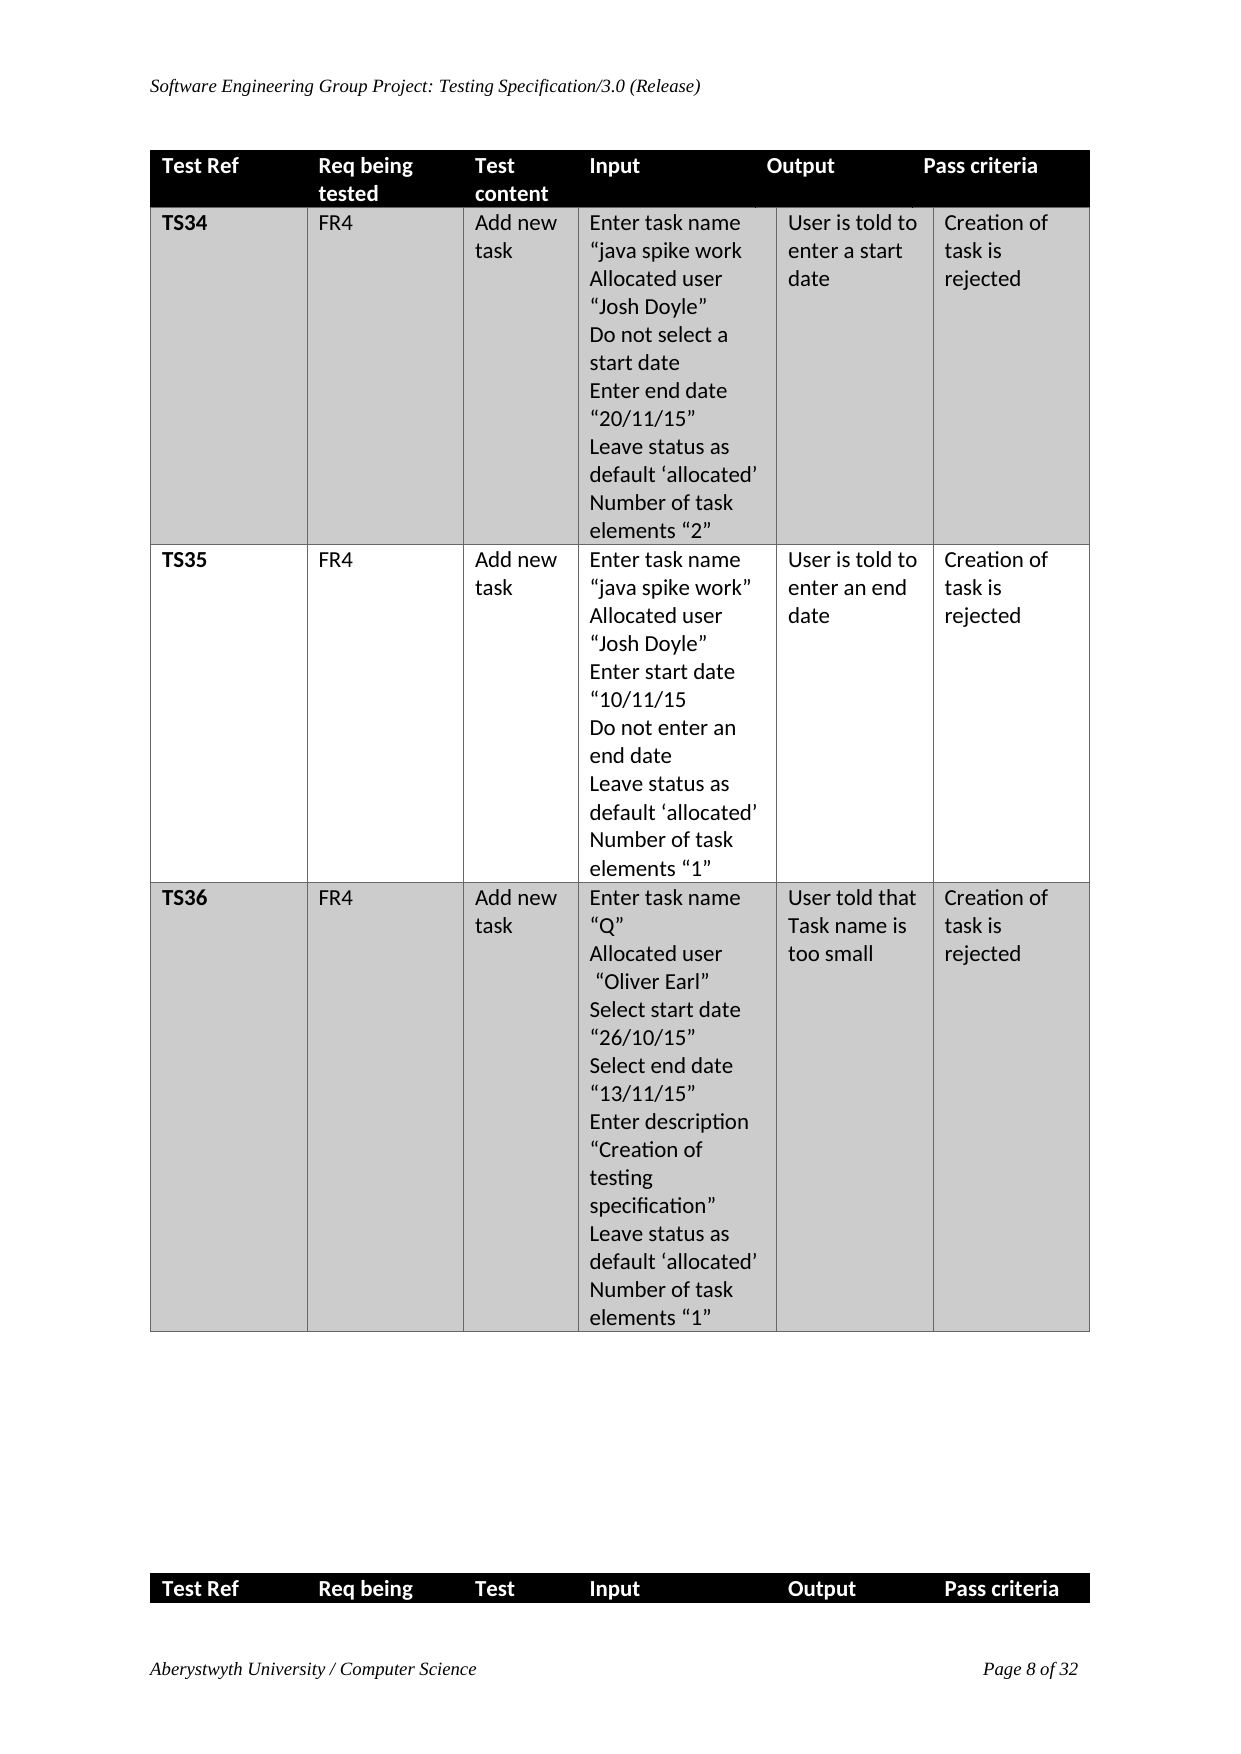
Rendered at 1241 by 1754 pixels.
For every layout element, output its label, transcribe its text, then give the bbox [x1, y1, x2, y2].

table_cell FR4 [308, 545, 463, 882]
table_cell User is told to enter a start date [777, 208, 933, 544]
table_cell Add new task [464, 208, 578, 544]
table_header Pass criteria [934, 1574, 1089, 1602]
table_cell Enter task name “java spike work” Allocated user “Josh Doyle” Enter start date “10/11/15 Do not enter an end date Leave status as default ‘allocated’ Number of task elements “1” [579, 545, 776, 882]
table_header Test content [464, 151, 578, 207]
table_header Req being tested [308, 1574, 463, 1602]
table_cell Enter task name “Q” Allocated user “Oliver Earl” Select start date “26/10/15” Select end date “13/11/15” Enter description “Creation of testing specification” Leave status as default ‘allocated’ Number of task elements “1” [579, 883, 776, 1331]
table_cell Add new task [464, 545, 578, 882]
table_header Test Ref [151, 151, 307, 207]
table_cell Creation of task is rejected [934, 208, 1089, 544]
table_header Pass criteria [913, 151, 1089, 207]
table_cell TS35 [151, 545, 307, 882]
table_cell TS34 [151, 208, 307, 544]
table_cell Creation of task is rejected [934, 883, 1089, 1331]
table_header Test Ref [151, 1574, 307, 1602]
table_cell Add new task [464, 883, 578, 1331]
table_header Output [777, 1574, 933, 1602]
table_cell Enter task name “java spike work Allocated user “Josh Doyle” Do not select a start date Enter end date “20/11/15” Leave status as default ‘allocated’ Number of task elements “2” [579, 208, 776, 544]
table_cell User is told to enter an end date [777, 545, 933, 882]
table_header Input [579, 1574, 776, 1602]
table_cell User told that Task name is too small [777, 883, 933, 1331]
table_cell FR4 [308, 883, 463, 1331]
table_cell FR4 [308, 208, 463, 544]
table_cell TS36 [151, 883, 307, 1331]
table_header Input [579, 151, 755, 207]
table_header Req being tested [308, 151, 463, 207]
table_header Output [756, 151, 912, 207]
table_cell Creation of task is rejected [934, 545, 1089, 882]
table_header Test content [464, 1574, 578, 1602]
